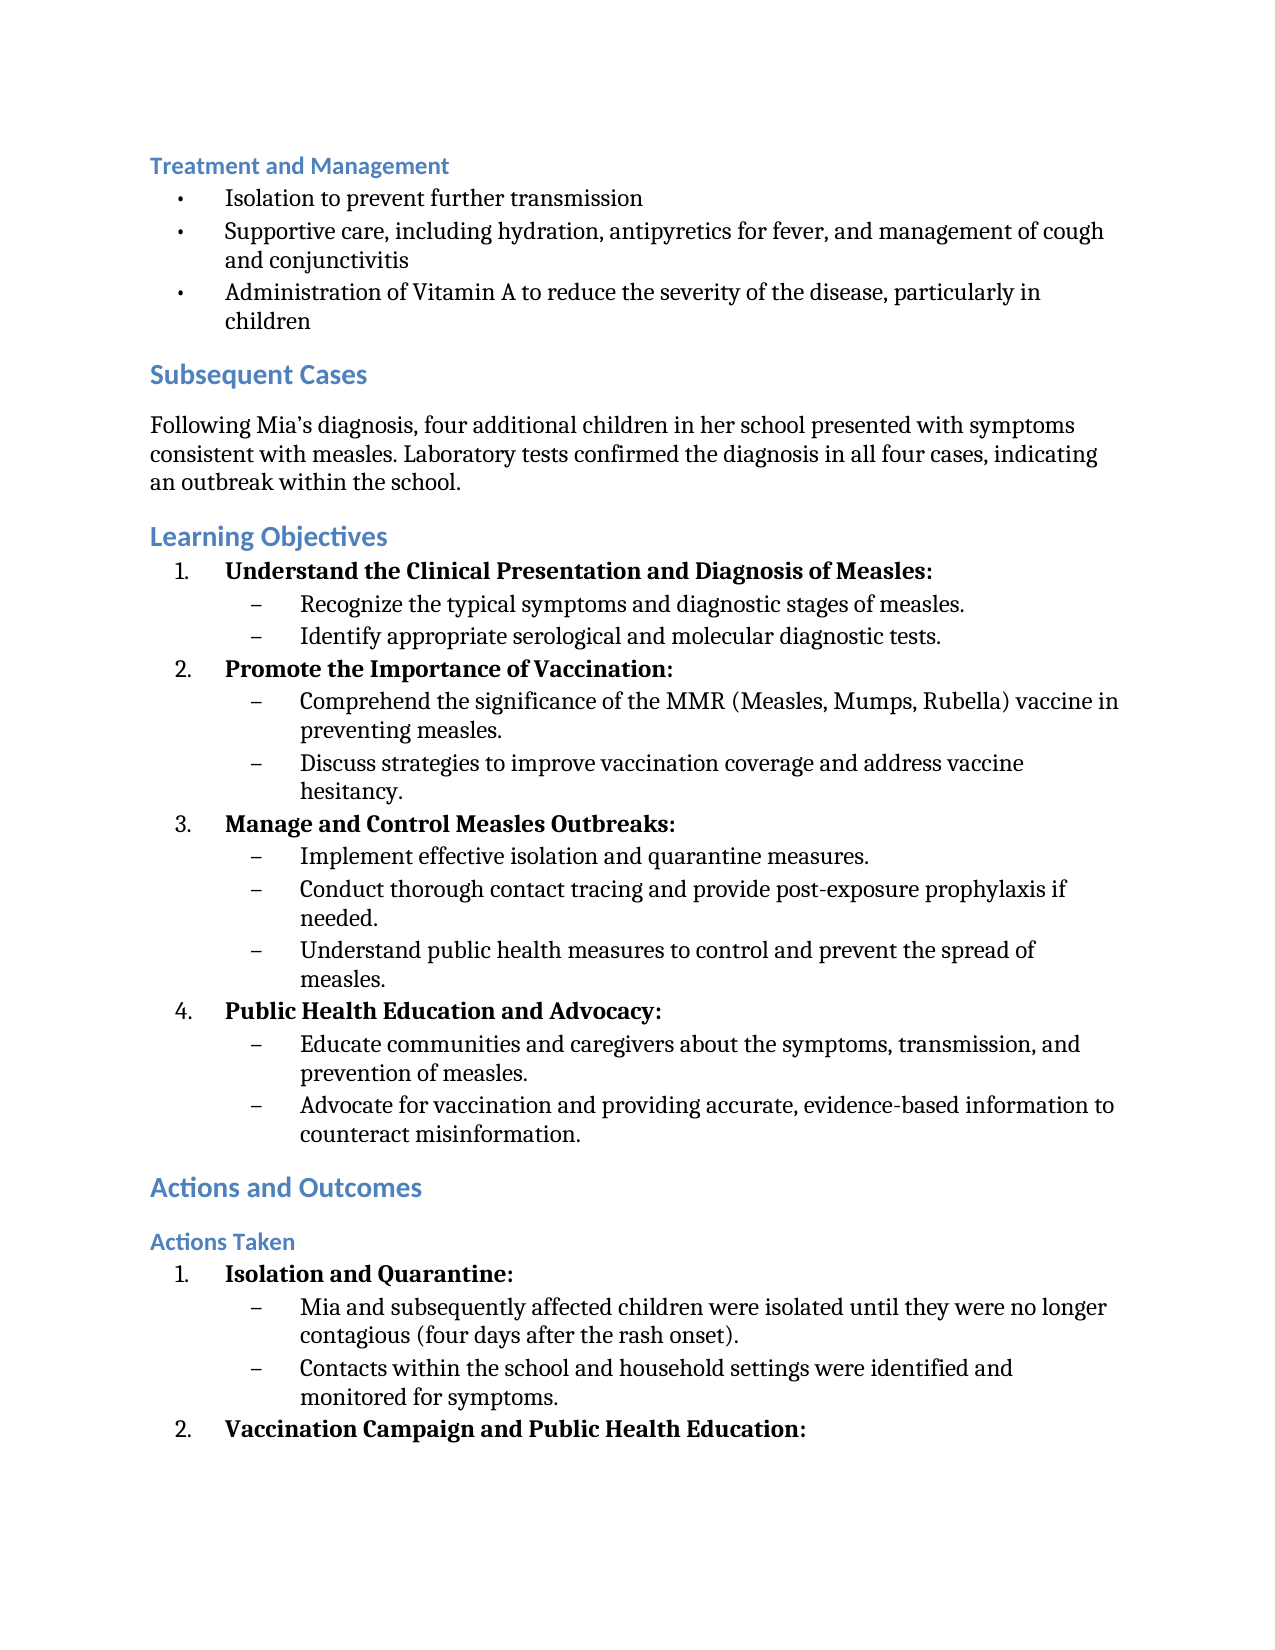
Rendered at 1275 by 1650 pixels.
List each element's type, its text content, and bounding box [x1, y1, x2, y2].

subtitle Actions Taken [150, 1226, 1125, 1256]
list Discuss strategies to improve vaccination coverage and address vaccine hesitancy. [250, 748, 1125, 806]
list Educate communities and caregivers about the symptoms, transmission, and prevention of measles. [250, 1030, 1125, 1087]
list Isolation to prevent further transmission [175, 184, 1125, 213]
list Contacts within the school and household settings were identified and monitored for symptoms. [250, 1354, 1125, 1411]
list Identify appropriate serological and molecular diagnostic tests. [250, 622, 1125, 651]
list Understand public health measures to control and prevent the spread of measles. [250, 936, 1125, 993]
list Comprehend the significance of the MMR (Measles, Mumps, Rubella) vaccine in preventing measles. [250, 687, 1125, 745]
list Public Health Education and Advocacy: [175, 997, 1125, 1026]
list Advocate for vaccination and providing accurate, evidence-based information to counteract misinformation. [250, 1091, 1125, 1148]
list Vaccination Campaign and Public Health Education: [175, 1415, 1125, 1444]
list Understand the Clinical Presentation and Diagnosis of Measles: [175, 557, 1125, 586]
subtitle Learning Objectives [150, 518, 1125, 553]
list Supportive care, including hydration, antipyretics for fever, and management of cough and conjunctivitis [175, 217, 1125, 274]
list Administration of Vitamin A to reduce the severity of the disease, particularly in children [175, 278, 1125, 336]
subtitle Treatment and Management [150, 150, 1125, 181]
list Implement effective isolation and quarantine measures. [250, 842, 1125, 871]
text Following Mia’s diagnosis, four additional children in her school presented with symptoms consistent with measles. Laboratory tests confirmed the diagnosis in all four cases, indicating an outbreak within the school. [150, 411, 1125, 497]
subtitle Actions and Outcomes [150, 1169, 1125, 1205]
list Isolation and Quarantine: [175, 1260, 1125, 1289]
list Manage and Control Measles Outbreaks: [175, 810, 1125, 838]
list Conduct thorough contact tracing and provide post-exposure prophylaxis if needed. [250, 875, 1125, 932]
list Recognize the typical symptoms and diagnostic stages of measles. [250, 590, 1125, 618]
list Promote the Importance of Vaccination: [175, 655, 1125, 683]
list Mia and subsequently affected children were isolated until they were no longer contagious (four days after the rash onset). [250, 1292, 1125, 1350]
subtitle Subsequent Cases [150, 356, 1125, 392]
